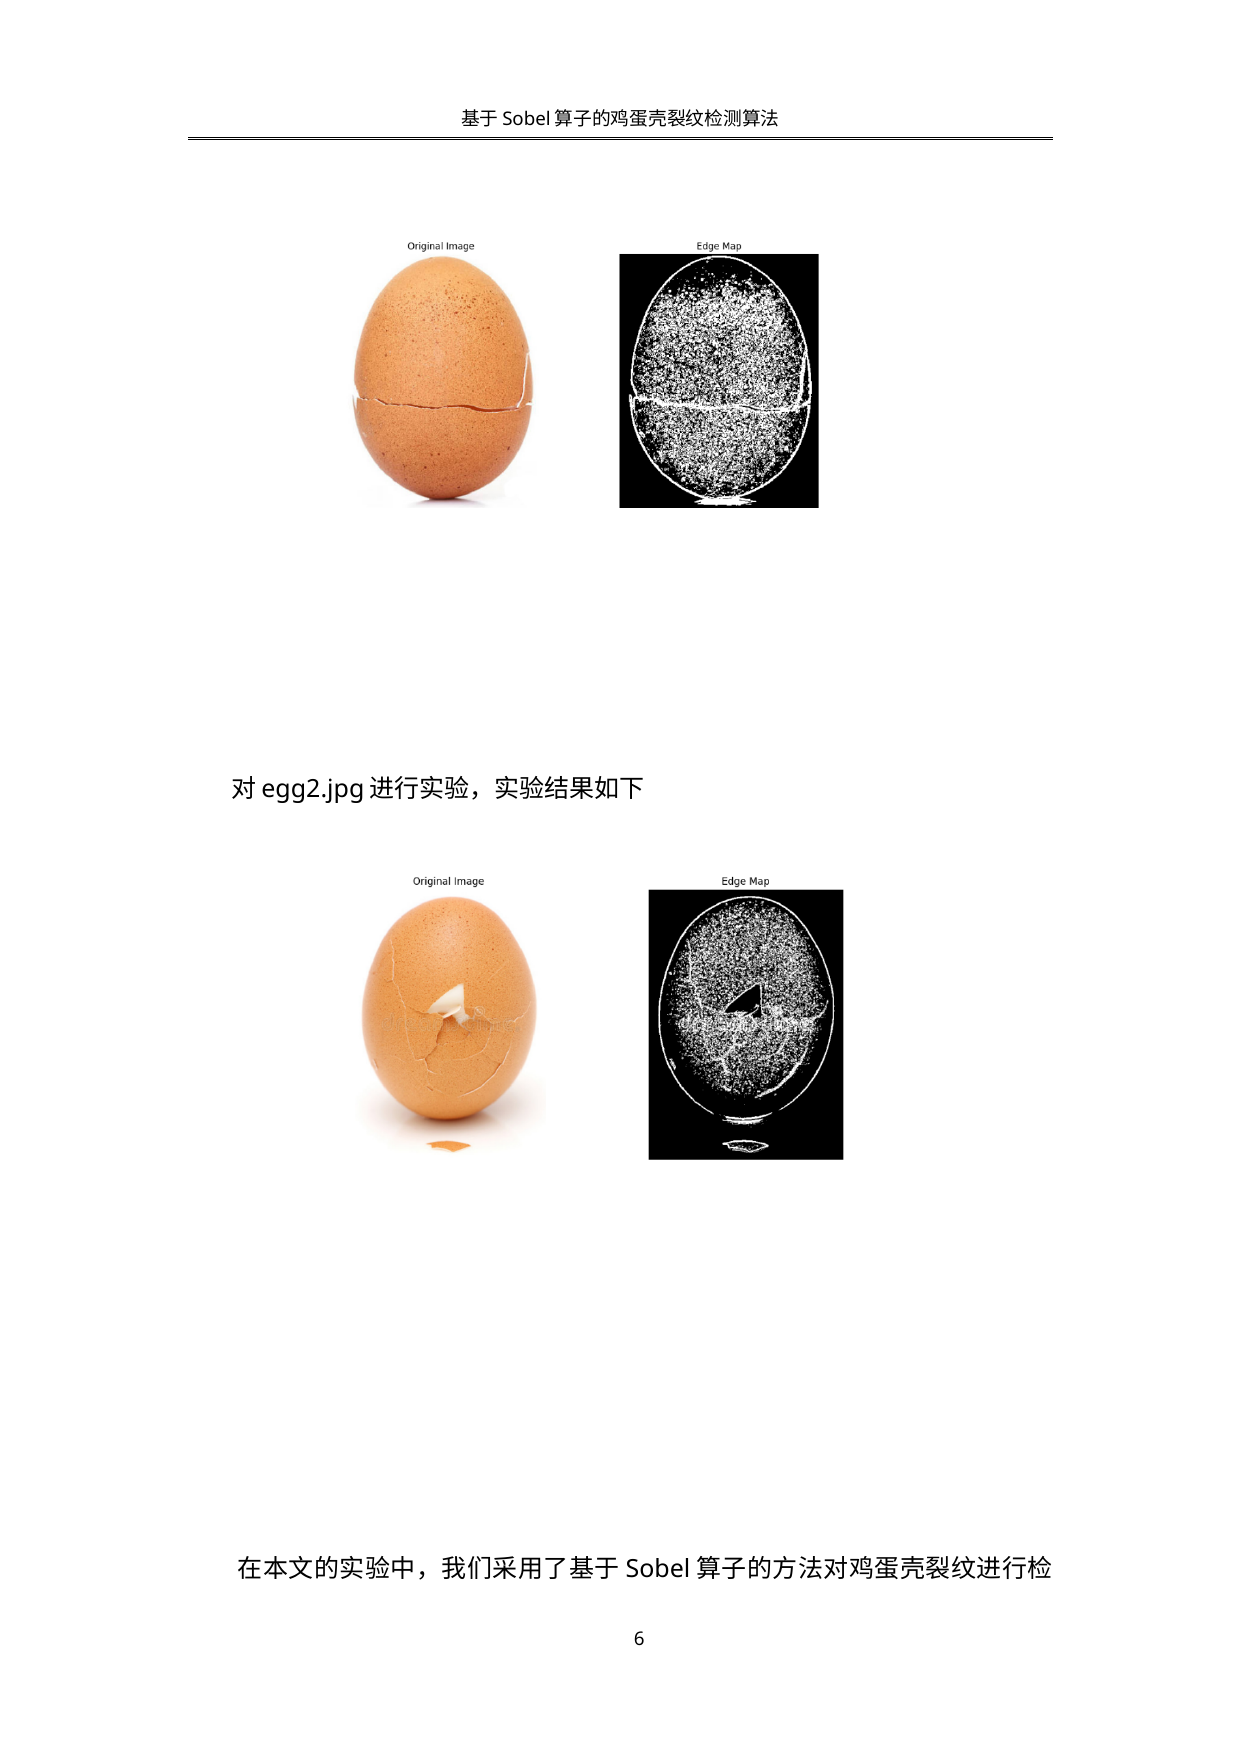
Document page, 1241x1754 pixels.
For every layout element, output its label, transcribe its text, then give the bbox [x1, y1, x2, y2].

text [187, 1534, 1053, 1599]
picture [237, 847, 939, 1198]
picture [243, 214, 900, 544]
text 对egg2.jpg进行实验，实验结果如下 [187, 754, 1053, 819]
